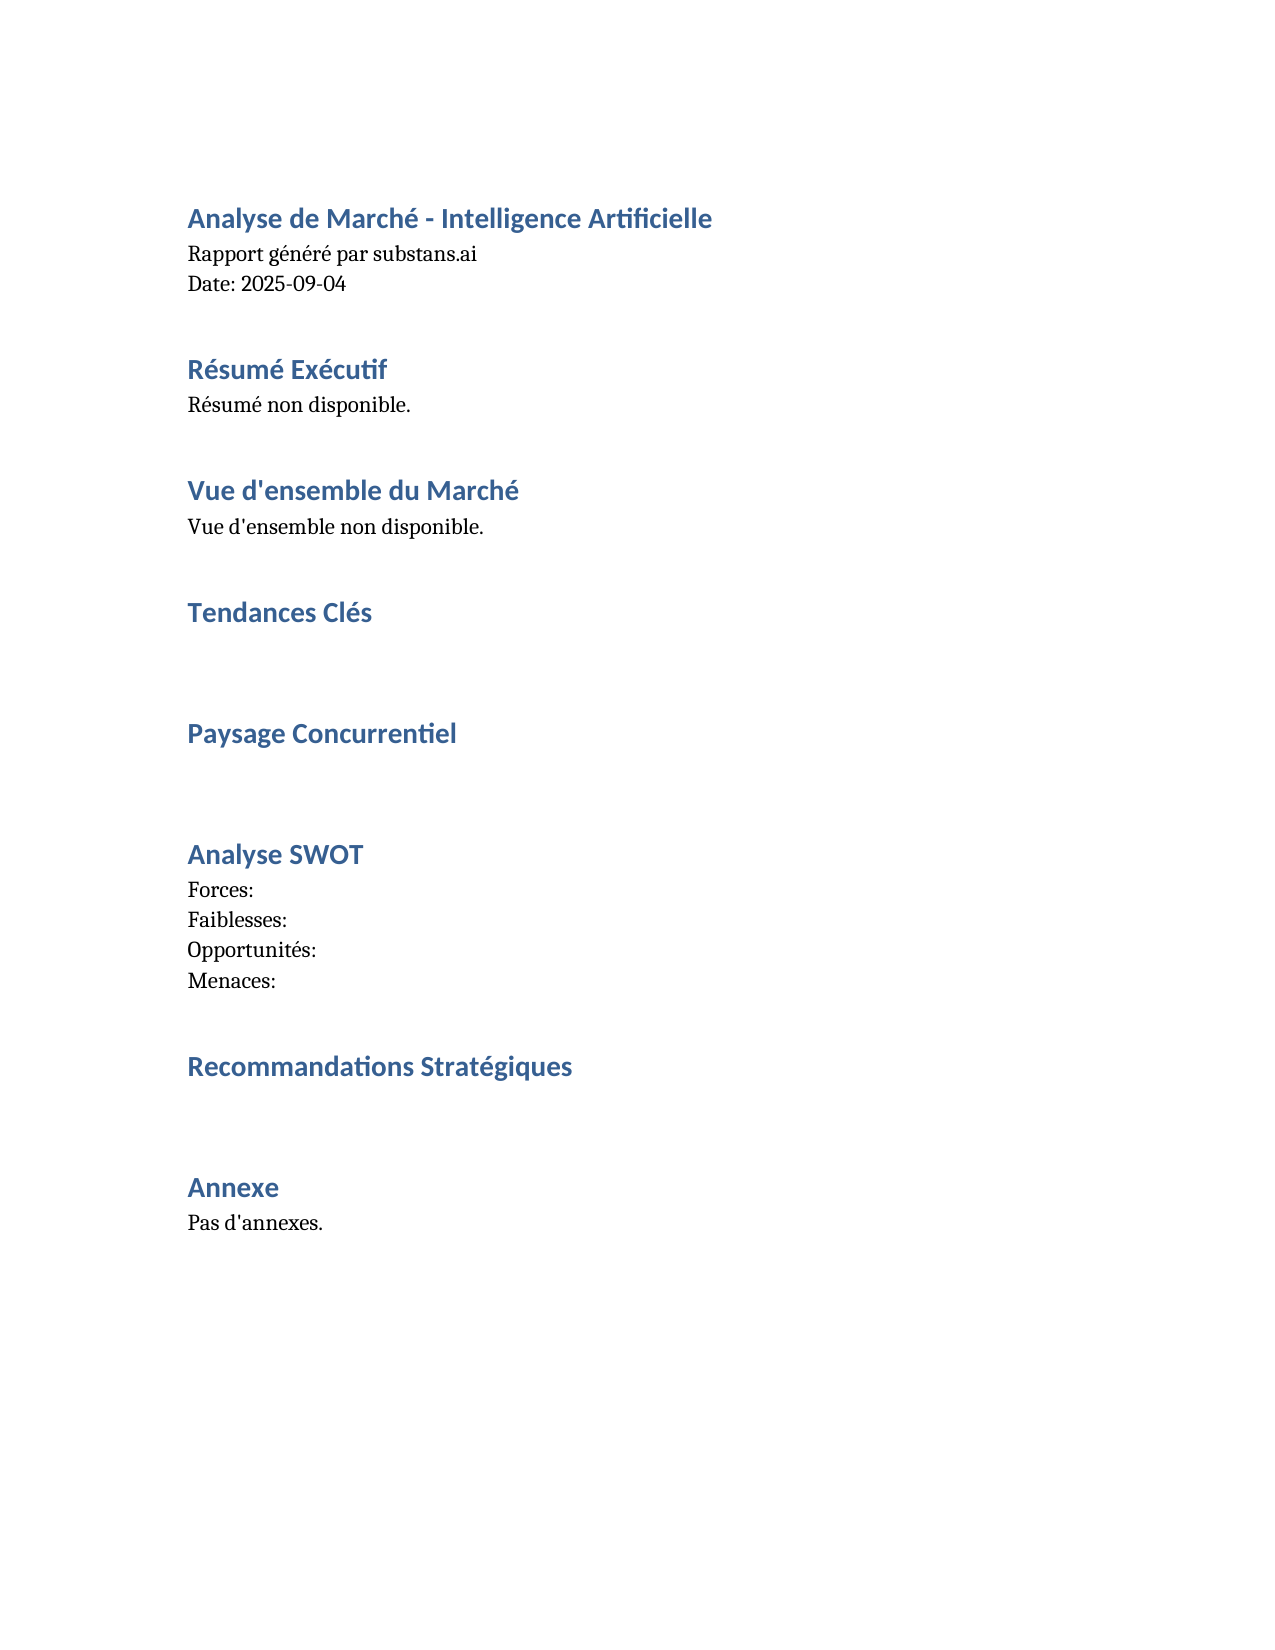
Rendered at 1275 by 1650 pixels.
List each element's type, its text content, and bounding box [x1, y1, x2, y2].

subtitle Vue d'ensemble du Marché [187, 472, 1087, 508]
subtitle Analyse de Marché - Intelligence Artificielle [187, 200, 1087, 236]
text Pas d'annexes. [187, 1210, 1087, 1236]
subtitle Annexe [187, 1169, 1087, 1204]
text Vue d'ensemble non disponible. [187, 513, 1087, 540]
text Forces: Faiblesses: Opportunités: Menaces: [187, 877, 1087, 994]
subtitle Tendances Clés [187, 594, 1087, 629]
subtitle Recommandations Stratégiques [187, 1048, 1087, 1083]
subtitle Résumé Exécutif [187, 351, 1087, 387]
text Rapport généré par substans.ai Date: 2025-09-04 [187, 241, 1087, 297]
text Résumé non disponible. [187, 392, 1087, 419]
subtitle Paysage Concurrentiel [187, 715, 1087, 750]
subtitle Analyse SWOT [187, 836, 1087, 872]
